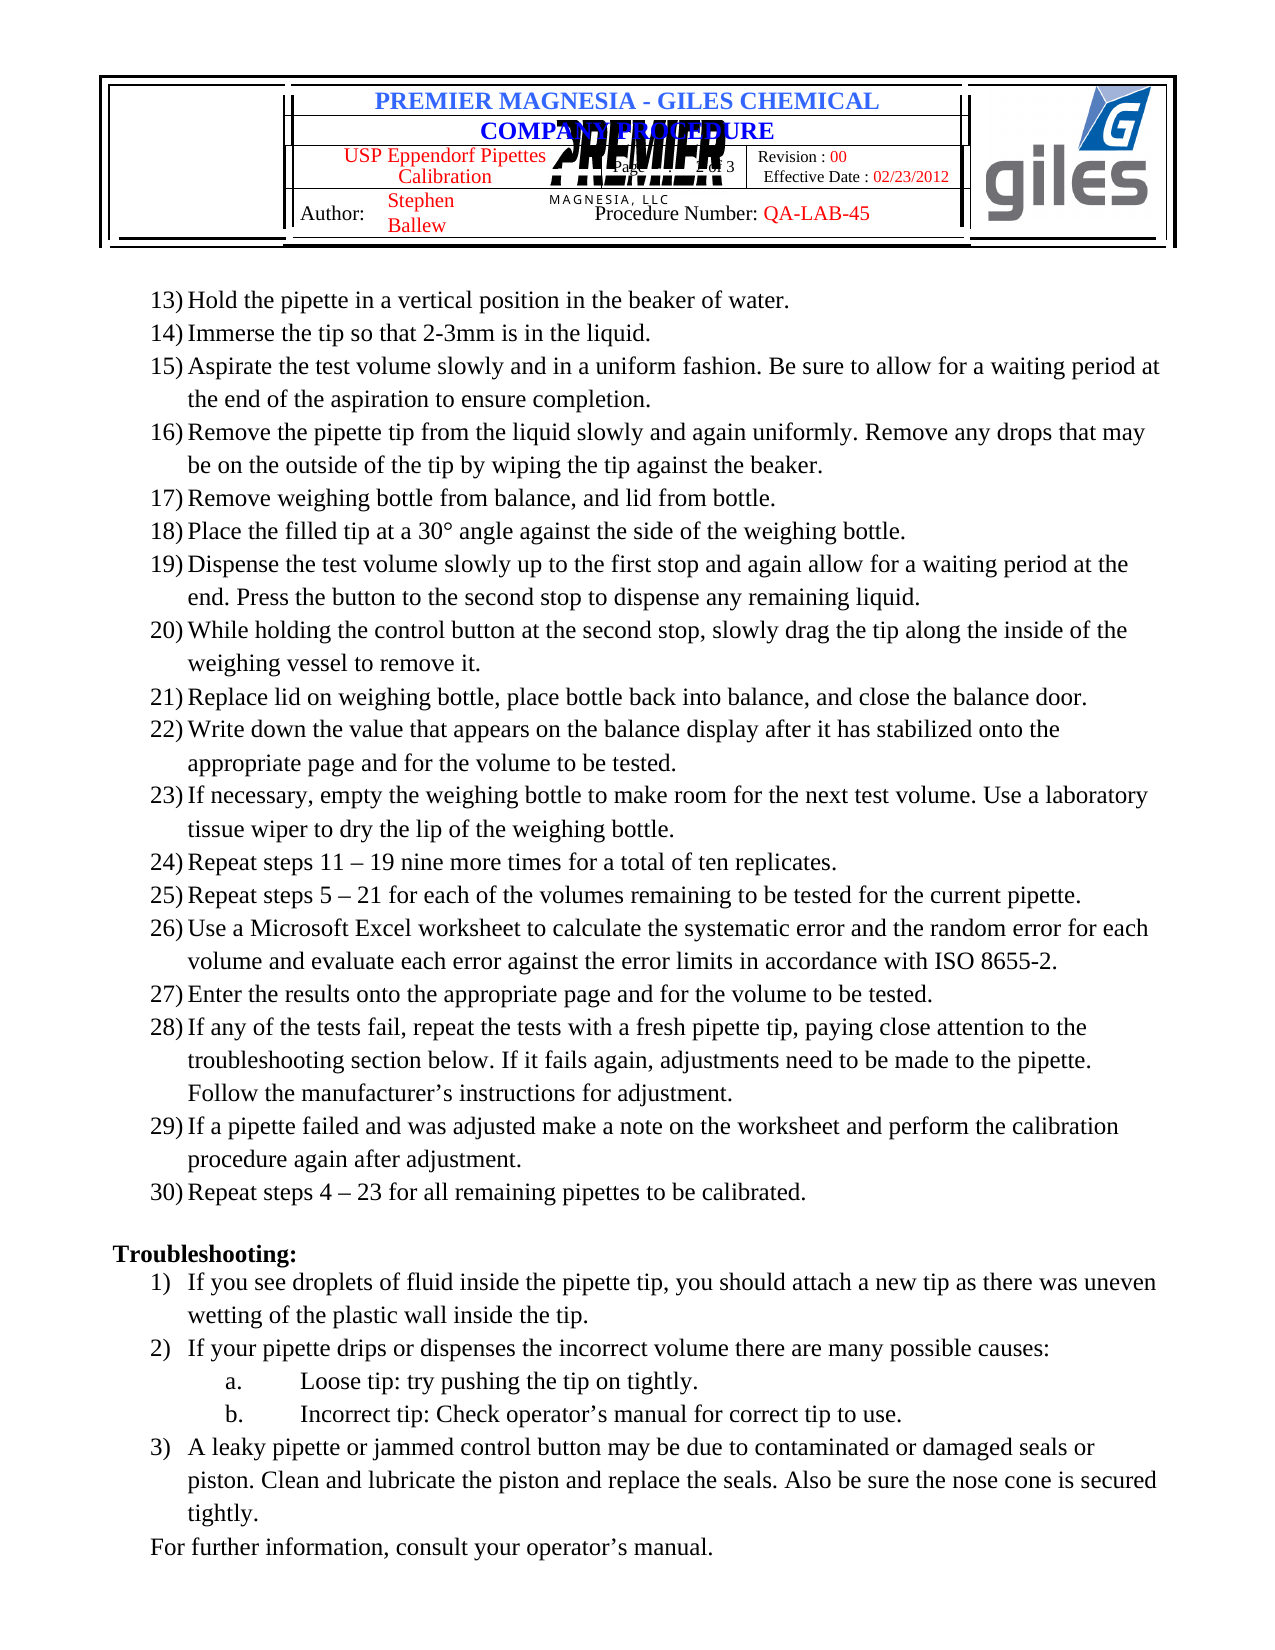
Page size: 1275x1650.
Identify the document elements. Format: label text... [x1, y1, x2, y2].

list Replace lid on weighing bottle, place bottle back into balance, and close the balance door. [150, 682, 1162, 710]
list Enter the results onto the appropriate page and for the volume to be tested. [150, 979, 1162, 1007]
list Aspirate the test volume slowly and in a uniform fashion. Be sure to allow for a waiting period at the end of the aspiration to ensure completion. [150, 351, 1162, 413]
list Repeat steps 5 – 21 for each of the volumes remaining to be tested for the current pipette. [150, 880, 1162, 908]
list Write down the value that appears on the balance display after it has stabilized onto the appropriate page and for the volume to be tested. [150, 714, 1162, 776]
text For further information, consult your operator’s manual. [112, 1532, 1162, 1560]
list Hold the pipette in a vertical position in the beaker of water. [150, 285, 1162, 314]
list If a pipette failed and was adjusted make a note on the worksheet and perform the calibration procedure again after adjustment. [150, 1111, 1162, 1173]
list A leaky pipette or jammed control button may be due to contaminated or damaged seals or piston. Clean and lubricate the piston and replace the seals. Also be sure the nose cone is secured tightly. [150, 1432, 1162, 1527]
list Loose tip: try pushing the tip on tightly. [225, 1366, 1162, 1395]
list Place the filled tip at a 30° angle against the side of the weighing bottle. [150, 516, 1162, 545]
list Remove weighing bottle from balance, and lid from bottle. [150, 483, 1162, 512]
list Use a Microsoft Excel worksheet to calculate the systematic error and the random error for each volume and evaluate each error against the error limits in accordance with ISO 8655-2. [150, 913, 1162, 974]
picture [550, 120, 726, 145]
list If necessary, empty the weighing bottle to make room for the next test volume. Use a laboratory tissue wiper to dry the lip of the weighing bottle. [150, 781, 1162, 842]
list Immerse the tip so that 2-3mm is in the liquid. [150, 318, 1162, 347]
text Troubleshooting: [112, 1239, 1162, 1267]
picture [550, 146, 601, 188]
list If any of the tests fail, repeat the tests with a fresh pipette tip, paying close attention to the troubleshooting section below. If it fails again, adjustments need to be made to the pipette. Follow the manufacturer’s instructions for adjustment. [150, 1012, 1162, 1107]
list While holding the control button at the second stop, slowly drag the tip along the inside of the weighing vessel to remove it. [150, 616, 1162, 677]
list Repeat steps 11 – 19 nine more times for a total of ten replicates. [150, 847, 1162, 875]
list If your pipette drips or dispenses the incorrect volume there are many possible causes: [150, 1333, 1162, 1362]
list Incorrect tip: Check operator’s manual for correct tip to use. [225, 1399, 1162, 1428]
picture [550, 189, 726, 195]
list Remove the pipette tip from the liquid slowly and again uniformly. Remove any drops that may be on the outside of the tip by wiping the tip against the beaker. [150, 417, 1162, 479]
list If you see droplets of fluid inside the pipette tip, you should attach a new tip as there was uneven wetting of the plastic wall inside the tip. [150, 1267, 1162, 1329]
list Dispense the test volume slowly up to the first stop and again allow for a waiting period at the end. Press the button to the second stop to dispense any remaining liquid. [150, 549, 1162, 611]
list Repeat steps 4 – 23 for all remaining pipettes to be calibrated. [150, 1177, 1162, 1206]
picture [986, 86, 1151, 221]
picture [602, 146, 726, 188]
